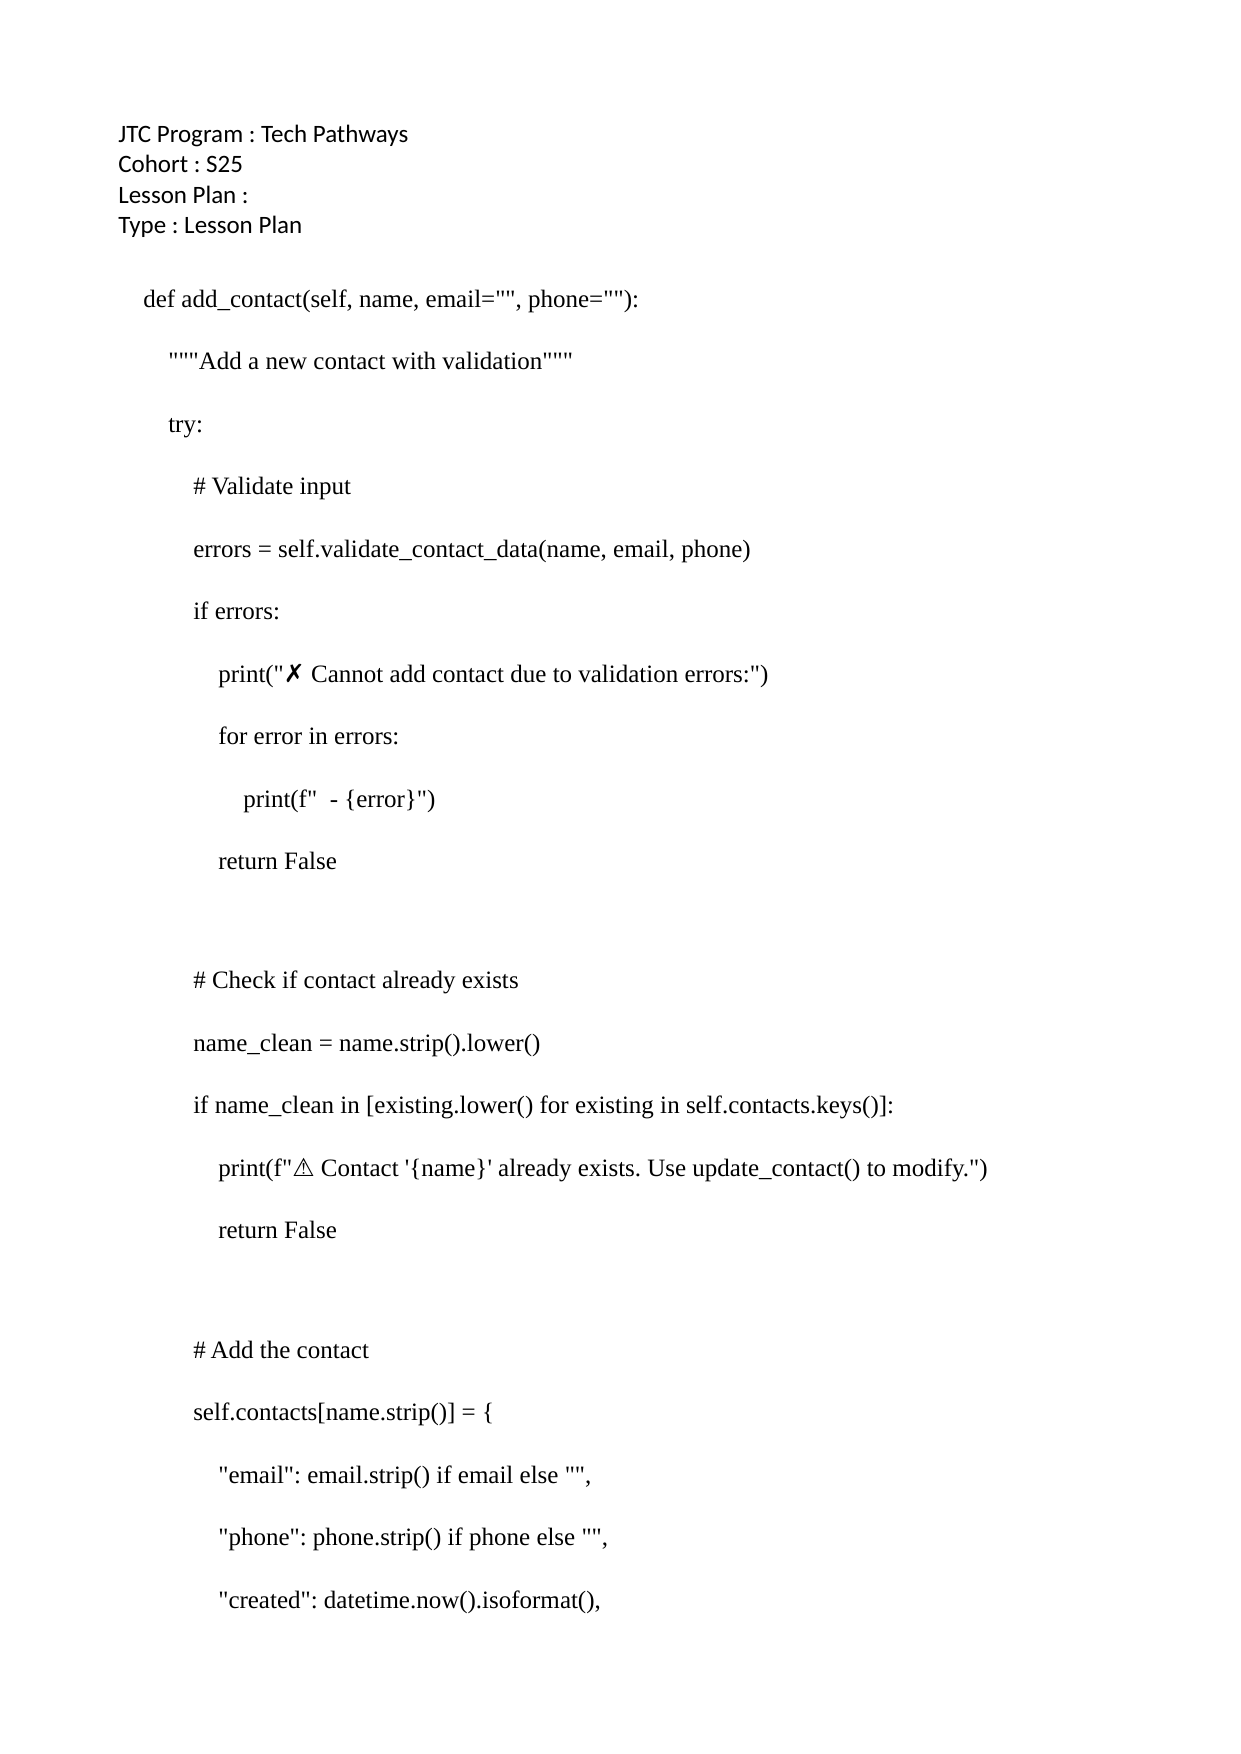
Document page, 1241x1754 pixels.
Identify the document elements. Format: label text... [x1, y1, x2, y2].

text if name_clean in [existing.lower() for existing in self.contacts.keys()]: [118, 1091, 1122, 1119]
text name_clean = name.strip().lower() [118, 1028, 1122, 1057]
text print(f" - {error}") [118, 784, 1122, 813]
text # Validate input [118, 471, 1122, 500]
text "email": email.strip() if email else "", [118, 1460, 1122, 1488]
text self.contacts[name.strip()] = { [118, 1397, 1122, 1426]
text # Check if contact already exists [118, 966, 1122, 994]
text "phone": phone.strip() if phone else "", [118, 1522, 1122, 1551]
text try: [118, 409, 1122, 438]
text """Add a new contact with validation""" [118, 346, 1122, 375]
text # Add the contact [118, 1335, 1122, 1363]
text def add_contact(self, name, email="", phone=""): [118, 284, 1122, 313]
text print("✗ Cannot add contact due to validation errors:") [118, 659, 1122, 688]
text "created": datetime.now().isoformat(), [118, 1585, 1122, 1613]
text errors = self.validate_contact_data(name, email, phone) [118, 534, 1122, 563]
text return False [118, 1216, 1122, 1244]
text print(f"⚠ Contact '{name}' already exists. Use update_contact() to modify.") [118, 1153, 1122, 1182]
text for error in errors: [118, 721, 1122, 750]
text return False [118, 846, 1122, 875]
text if errors: [118, 596, 1122, 625]
